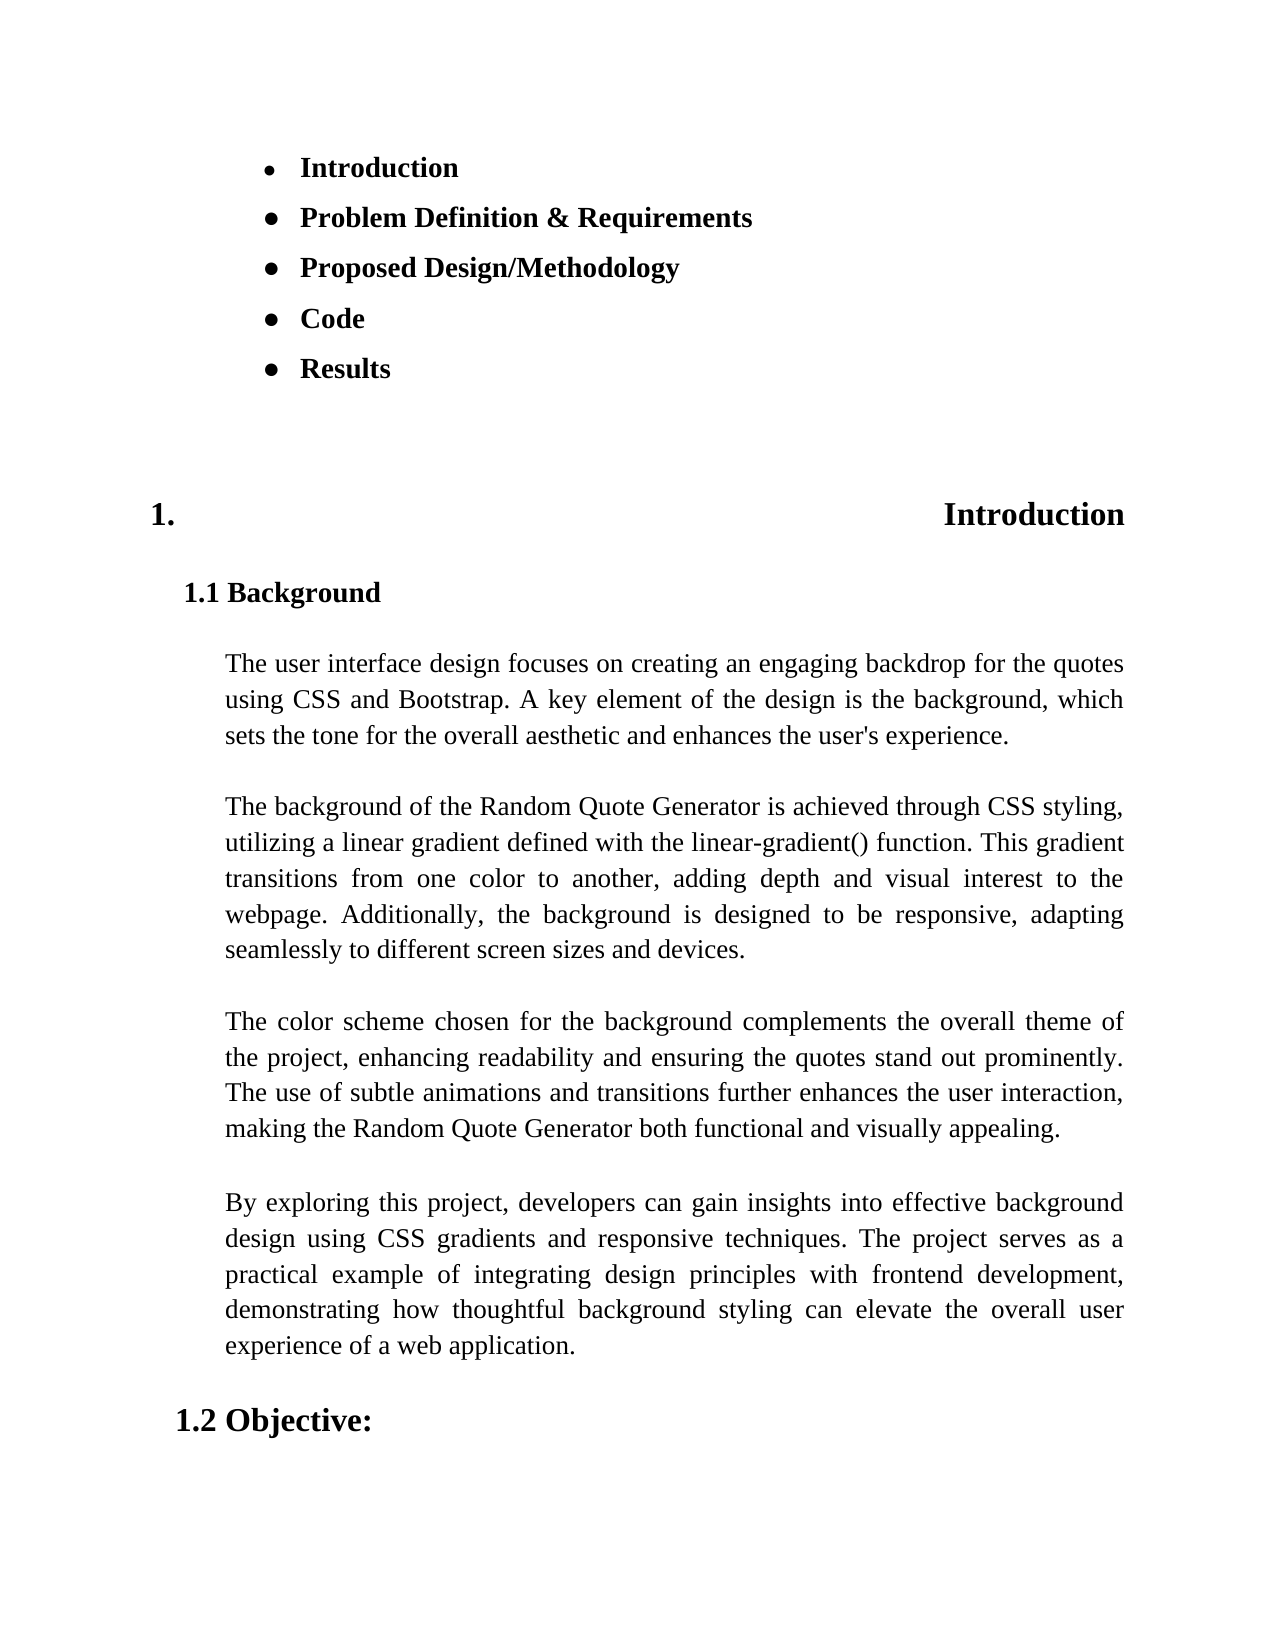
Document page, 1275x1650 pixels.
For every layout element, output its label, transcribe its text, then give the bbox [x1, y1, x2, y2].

text 1.2 Objective: [150, 1401, 1125, 1439]
text The background of the Random Quote Generator is achieved through CSS styling, utilizing a linear gradient defined with the linear-gradient() function. This gradient transitions from one color to another, adding depth and visual interest to the webpage. Additionally, the background is designed to be responsive, adapting seamlessly to different screen sizes and devices. [225, 791, 1125, 964]
list Introduction [262, 150, 1125, 183]
list Results [262, 351, 1125, 385]
text By exploring this project, developers can gain insights into effective background design using CSS gradients and responsive techniques. The project serves as a practical example of integrating design principles with frontend development, demonstrating how thoughtful background styling can elevate the overall user experience of a web application. [225, 1186, 1125, 1360]
text The user interface design focuses on creating an engaging backdrop for the quotes using CSS and Bootstrap. A key element of the design is the background, which sets the tone for the overall aesthetic and enhances the user's experience. [225, 648, 1125, 750]
list Problem Definition & Requirements [262, 200, 1125, 234]
list Proposed Design/Methodology [262, 251, 1125, 284]
list Code [262, 301, 1125, 334]
text The color scheme chosen for the background complements the overall theme of the project, enhancing readability and ensuring the quotes stand out prominently. The use of subtle animations and transitions further enhances the user interaction, making the Random Quote Generator both functional and visually appealing. [225, 1005, 1125, 1143]
text 1. Introduction 1.1 Background [150, 494, 1125, 609]
